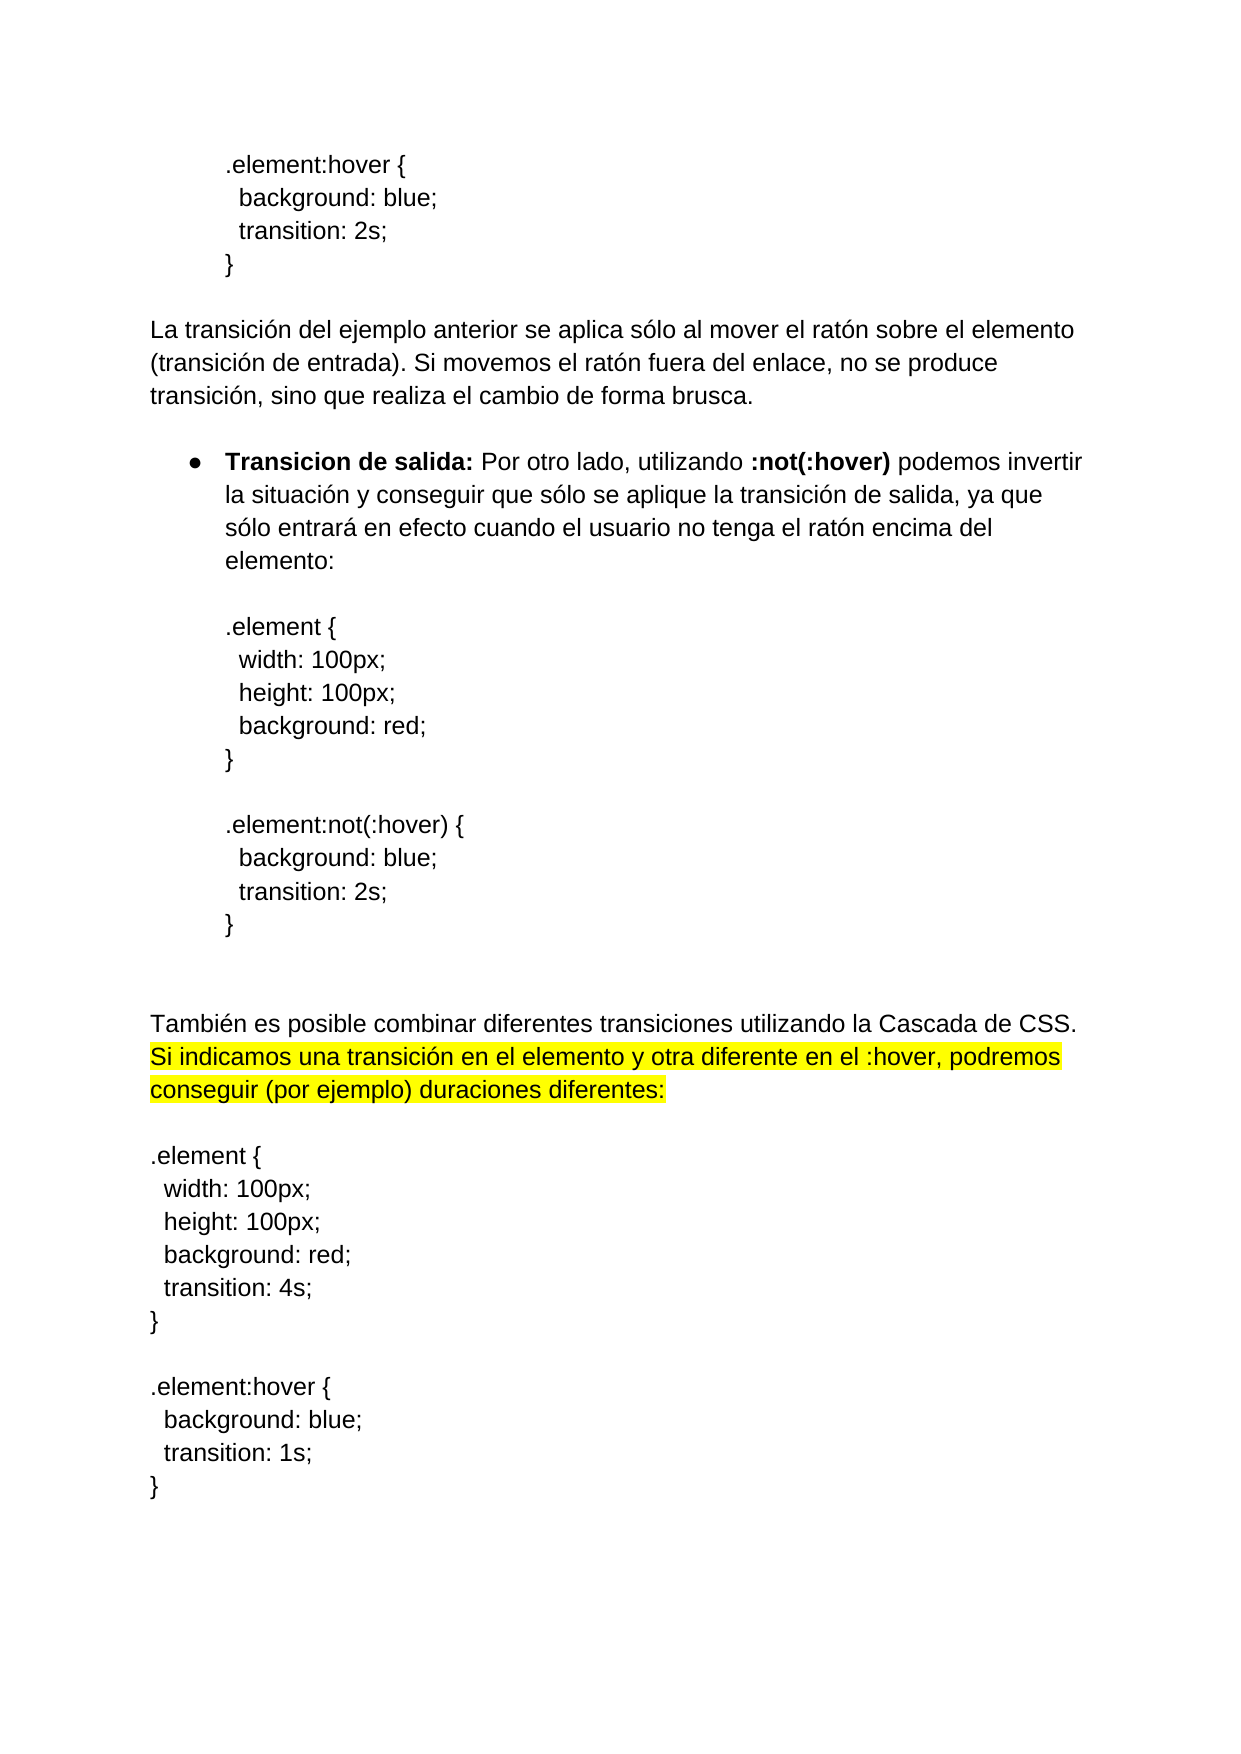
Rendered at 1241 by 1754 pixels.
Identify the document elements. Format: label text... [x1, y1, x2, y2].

text transition: 2s; [225, 876, 1090, 905]
text background: blue; [150, 1405, 1090, 1433]
text } [150, 1471, 1090, 1499]
text .element:hover { [150, 1372, 1090, 1401]
text } [150, 1306, 1090, 1334]
text .element:hover { [225, 150, 1090, 179]
text } [225, 909, 1090, 938]
text } [225, 744, 1090, 773]
text background: red; [150, 1240, 1090, 1268]
text height: 100px; [225, 678, 1090, 707]
list Transicion de salida: Por otro lado, utilizando :not(:hover) podemos invertir la situación y conseguir que sólo se aplique la transición de salida, ya que sólo entrará en efecto cuando el usuario no tenga el ratón encima del elemento: [187, 447, 1090, 575]
text También es posible combinar diferentes transiciones utilizando la Cascada de CSS. Si indicamos una transición en el elemento y otra diferente en el :hover, podremos conseguir (por ejemplo) duraciones diferentes: [150, 1008, 1090, 1103]
text height: 100px; [150, 1207, 1090, 1235]
text } [225, 249, 1090, 278]
text La transición del ejemplo anterior se aplica sólo al mover el ratón sobre el elemento (transición de entrada). Si movemos el ratón fuera del enlace, no se produce transición, sino que realiza el cambio de forma brusca. [150, 315, 1090, 410]
text transition: 2s; [225, 216, 1090, 245]
text background: blue; [225, 843, 1090, 872]
text background: blue; [225, 183, 1090, 212]
text background: red; [225, 711, 1090, 740]
text transition: 4s; [150, 1273, 1090, 1301]
text .element { [150, 1141, 1090, 1169]
text transition: 1s; [150, 1438, 1090, 1467]
text width: 100px; [150, 1174, 1090, 1202]
text .element { [225, 612, 1090, 641]
text width: 100px; [225, 645, 1090, 674]
text .element:not(:hover) { [225, 810, 1090, 839]
